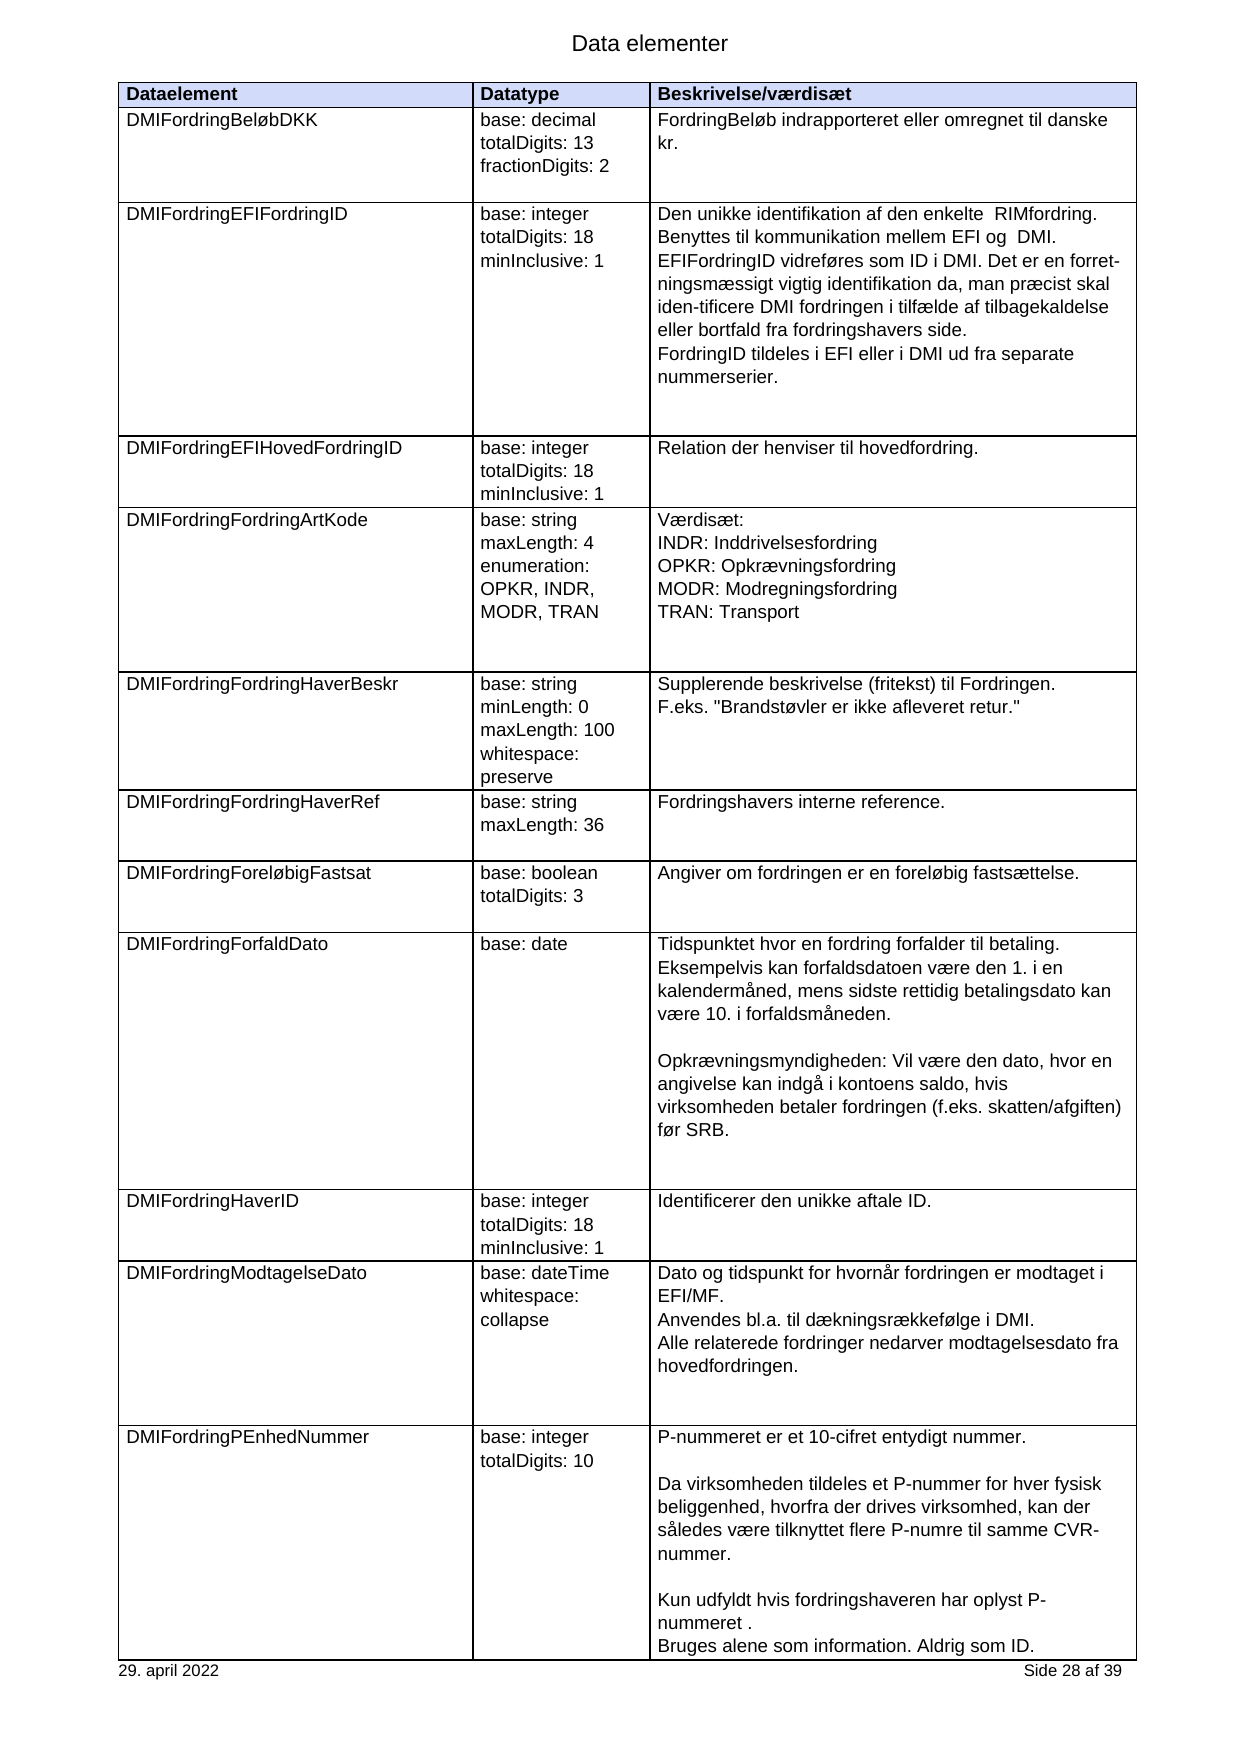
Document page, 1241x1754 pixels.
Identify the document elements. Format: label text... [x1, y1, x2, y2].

table_cell base: dateTime whitespace: collapse [474, 1262, 649, 1424]
table_header Beskrivelse/værdisæt [651, 83, 1136, 107]
table_cell Supplerende beskrivelse (fritekst) til Fordringen. F.eks. "Brandstøvler er ikke afleveret retur." [651, 673, 1136, 789]
table_cell base: string minLength: 0 maxLength: 100 whitespace: preserve [474, 673, 649, 789]
table_cell DMIFordringForfaldDato [119, 933, 472, 1189]
table_cell FordringBeløb indrapporteret eller omregnet til danske kr. [651, 108, 1136, 201]
table_cell DMIFordringFordringArtKode [119, 508, 472, 671]
table_cell Den unikke identifikation af den enkelte RIMfordring. Benyttes til kommunikation mellem EFI og DMI. EFIFordringID vidreføres som ID i DMI. Det er en forret-ningsmæssigt vigtig identifikation da, man præcist skal iden-tificere DMI fordringen i tilfælde af tilbagekaldelse eller bortfald fra fordringshavers side. FordringID tildeles i EFI eller i DMI ud fra separate nummerserier. [651, 203, 1136, 435]
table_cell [474, 1426, 649, 1659]
table_cell DMIFordringModtagelseDato [119, 1262, 472, 1424]
table_cell Fordringshavers interne reference. [651, 791, 1136, 860]
table_cell base: integer totalDigits: 18 minInclusive: 1 [474, 203, 649, 435]
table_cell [119, 1426, 472, 1659]
table_cell base: boolean totalDigits: 3 [474, 862, 649, 932]
table_cell DMIFordringFordringHaverBeskr [119, 673, 472, 789]
table_cell DMIFordringHaverID [119, 1190, 472, 1260]
table_cell Relation der henviser til hovedfordring. [651, 437, 1136, 507]
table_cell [474, 108, 649, 201]
table_cell base: integer totalDigits: 18 minInclusive: 1 [474, 1190, 649, 1260]
table_cell base: string maxLength: 36 [474, 791, 649, 860]
table_cell base: string maxLength: 4 enumeration: OPKR, INDR, MODR, TRAN [474, 508, 649, 671]
table_cell Identificerer den unikke aftale ID. [651, 1190, 1136, 1260]
table_cell Dato og tidspunkt for hvornår fordringen er modtaget i EFI/MF. Anvendes bl.a. til dækningsrækkefølge i DMI. Alle relaterede fordringer nedarver modtagelsesdato fra hovedfordringen. [651, 1262, 1136, 1424]
table_cell DMIFordringEFIHovedFordringID [119, 437, 472, 507]
table_cell base: date [474, 933, 649, 1189]
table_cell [651, 1426, 1136, 1659]
table_header Datatype [474, 83, 649, 107]
table_cell DMIFordringFordringHaverRef [119, 791, 472, 860]
table_cell Tidspunktet hvor en fordring forfalder til betaling. Eksempelvis kan forfaldsdatoen være den 1. i en kalendermåned, mens sidste rettidig betalingsdato kan være 10. i forfaldsmåneden. Opkrævningsmyndigheden: Vil være den dato, hvor en angivelse kan indgå i kontoens saldo, hvis virksomheden betaler fordringen (f.eks. skatten/afgiften) før SRB. [651, 933, 1136, 1189]
table_cell DMIFordringBeløbDKK [119, 108, 472, 201]
table_cell Angiver om fordringen er en foreløbig fastsættelse. [651, 862, 1136, 932]
table_cell base: integer totalDigits: 18 minInclusive: 1 [474, 437, 649, 507]
table_cell DMIFordringForeløbigFastsat [119, 862, 472, 932]
table_header Dataelement [119, 83, 472, 107]
table_cell DMIFordringEFIFordringID [119, 203, 472, 435]
table_cell Værdisæt: INDR: Inddrivelsesfordring OPKR: Opkrævningsfordring MODR: Modregningsfordring TRAN: Transport [651, 508, 1136, 671]
